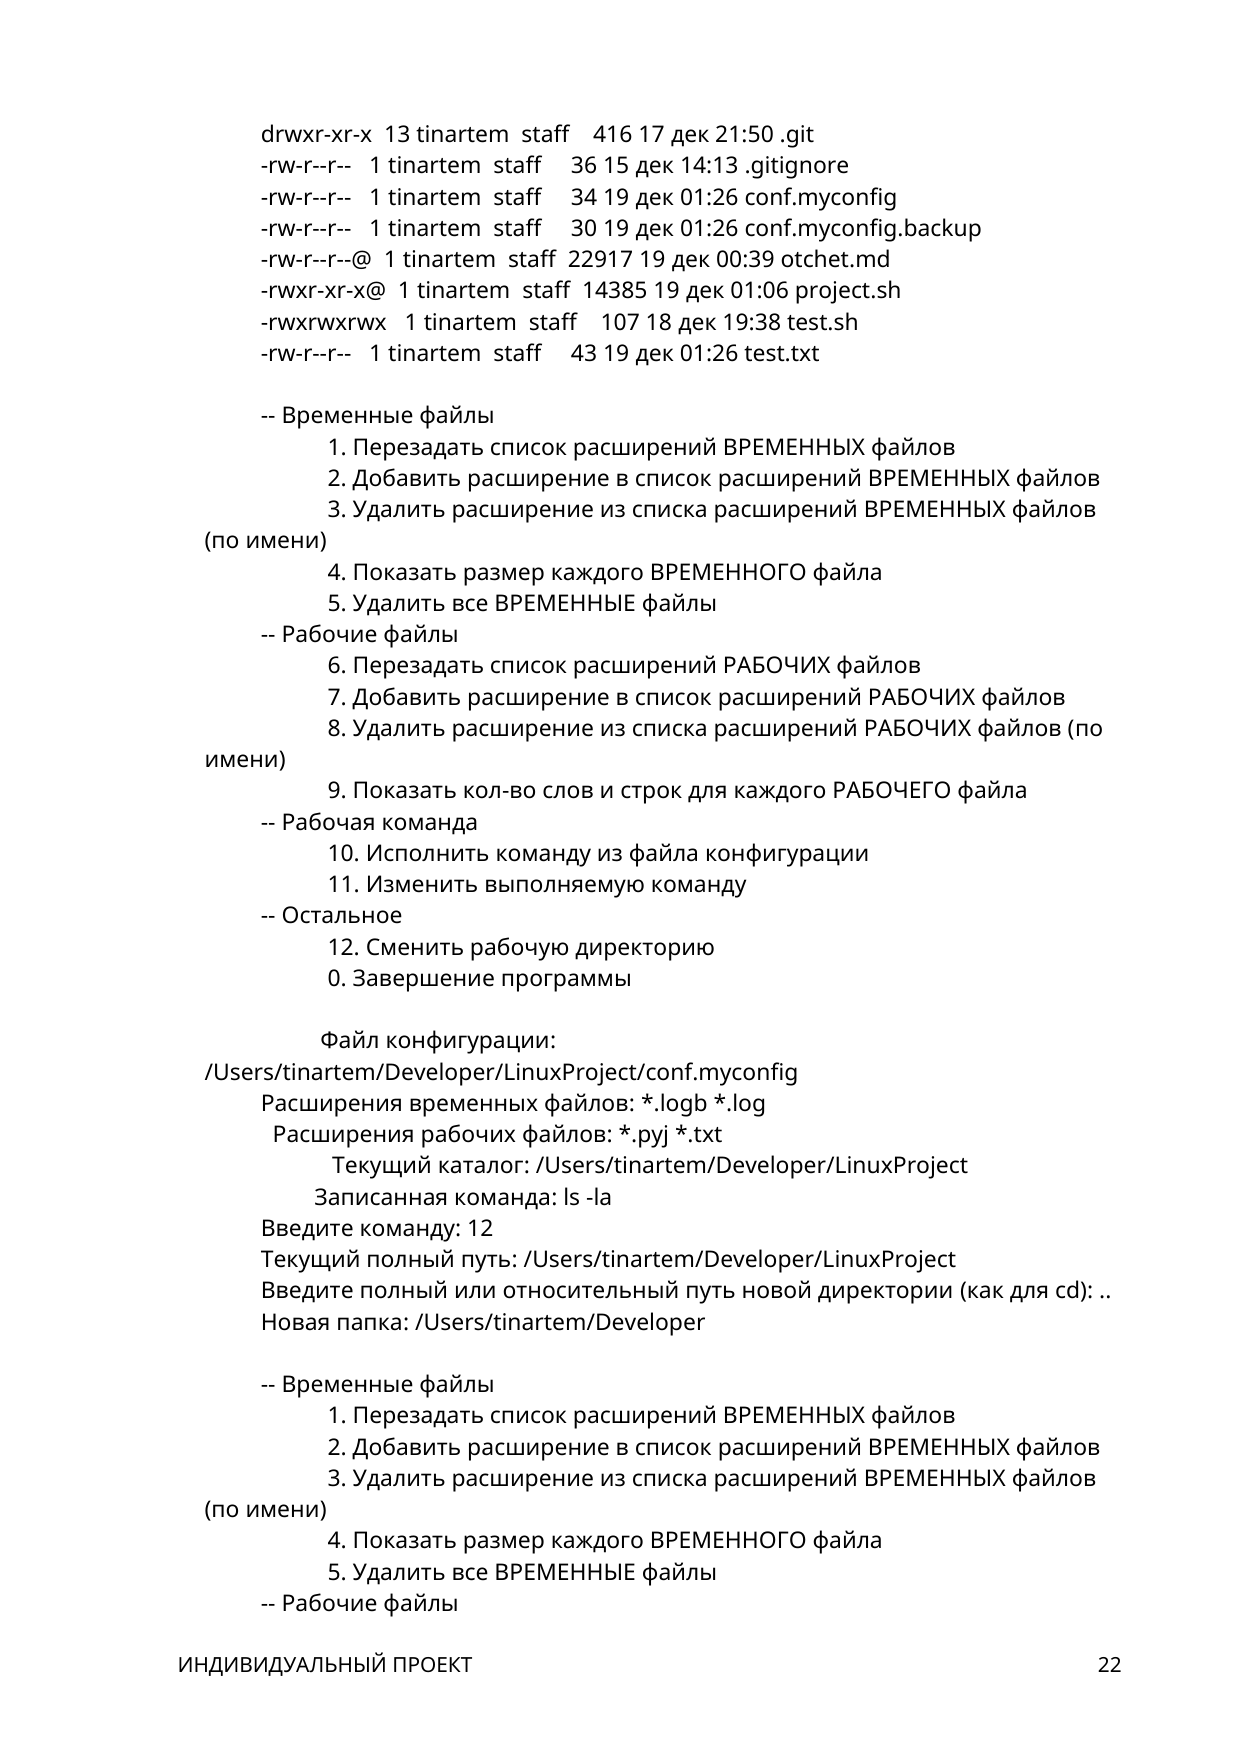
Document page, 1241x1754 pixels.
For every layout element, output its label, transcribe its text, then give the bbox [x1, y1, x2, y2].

text 5. Удалить все ВРЕМЕННЫЕ файлы [204, 587, 1122, 618]
text 1. Перезадать список расширений ВРЕМЕННЫХ файлов [204, 1399, 1122, 1431]
text Текущий полный путь: /Users/tinartem/Developer/LinuxProject [204, 1243, 1122, 1274]
text -rw-r--r--@ 1 tinartem staff 22917 19 дек 00:39 otchet.md [204, 243, 1122, 274]
text -- Рабочие файлы [204, 618, 1122, 649]
text 2. Добавить расширение в список расширений ВРЕМЕННЫХ файлов [204, 462, 1122, 493]
text 6. Перезадать список расширений РАБОЧИХ файлов [204, 649, 1122, 681]
text Введите команду: 12 [204, 1212, 1122, 1243]
text 9. Показать кол-во слов и строк для каждого РАБОЧЕГО файла [204, 774, 1122, 806]
text 1. Перезадать список расширений ВРЕМЕННЫХ файлов [204, 431, 1122, 462]
text 3. Удалить расширение из списка расширений ВРЕМЕННЫХ файлов (по имени) [204, 493, 1122, 556]
text -rwxr-xr-x@ 1 tinartem staff 14385 19 дек 01:06 project.sh [204, 274, 1122, 306]
text -rw-r--r-- 1 tinartem staff 34 19 дек 01:26 conf.myconfig [204, 181, 1122, 212]
text Новая папка: /Users/tinartem/Developer [204, 1306, 1122, 1337]
text Расширения временных файлов: *.logb *.log [204, 1087, 1122, 1118]
text 8. Удалить расширение из списка расширений РАБОЧИХ файлов (по имени) [204, 712, 1122, 774]
text 4. Показать размер каждого ВРЕМЕННОГО файла [204, 1524, 1122, 1556]
text Расширения рабочих файлов: *.pyj *.txt [204, 1118, 1122, 1149]
text 4. Показать размер каждого ВРЕМЕННОГО файла [204, 556, 1122, 587]
text -rw-r--r-- 1 tinartem staff 43 19 дек 01:26 test.txt [204, 337, 1122, 368]
text -- Рабочие файлы [204, 1587, 1122, 1618]
text Записанная команда: ls -la [204, 1181, 1122, 1212]
text 12. Сменить рабочую директорию [204, 931, 1122, 962]
text 5. Удалить все ВРЕМЕННЫЕ файлы [204, 1556, 1122, 1587]
text 10. Исполнить команду из файла конфигурации [204, 837, 1122, 868]
text -rw-r--r-- 1 tinartem staff 36 15 дек 14:13 .gitignore [204, 149, 1122, 181]
text drwxr-xr-x 13 tinartem staff 416 17 дек 21:50 .git [204, 118, 1122, 149]
text -- Остальное [204, 899, 1122, 931]
text Файл конфигурации: /Users/tinartem/Developer/LinuxProject/conf.myconfig [204, 1024, 1122, 1087]
text Текущий каталог: /Users/tinartem/Developer/LinuxProject [204, 1149, 1122, 1181]
text Введите полный или относительный путь новой директории (как для cd): .. [204, 1274, 1122, 1306]
text -rw-r--r-- 1 tinartem staff 30 19 дек 01:26 conf.myconfig.backup [204, 212, 1122, 243]
text 2. Добавить расширение в список расширений ВРЕМЕННЫХ файлов [204, 1431, 1122, 1462]
text 0. Завершение программы [204, 962, 1122, 993]
text 3. Удалить расширение из списка расширений ВРЕМЕННЫХ файлов (по имени) [204, 1462, 1122, 1524]
text -rwxrwxrwx 1 tinartem staff 107 18 дек 19:38 test.sh [204, 306, 1122, 337]
text -- Рабочая команда [204, 806, 1122, 837]
text 7. Добавить расширение в список расширений РАБОЧИХ файлов [204, 681, 1122, 712]
text -- Временные файлы [204, 399, 1122, 431]
text -- Временные файлы [204, 1368, 1122, 1399]
text 11. Изменить выполняемую команду [204, 868, 1122, 899]
